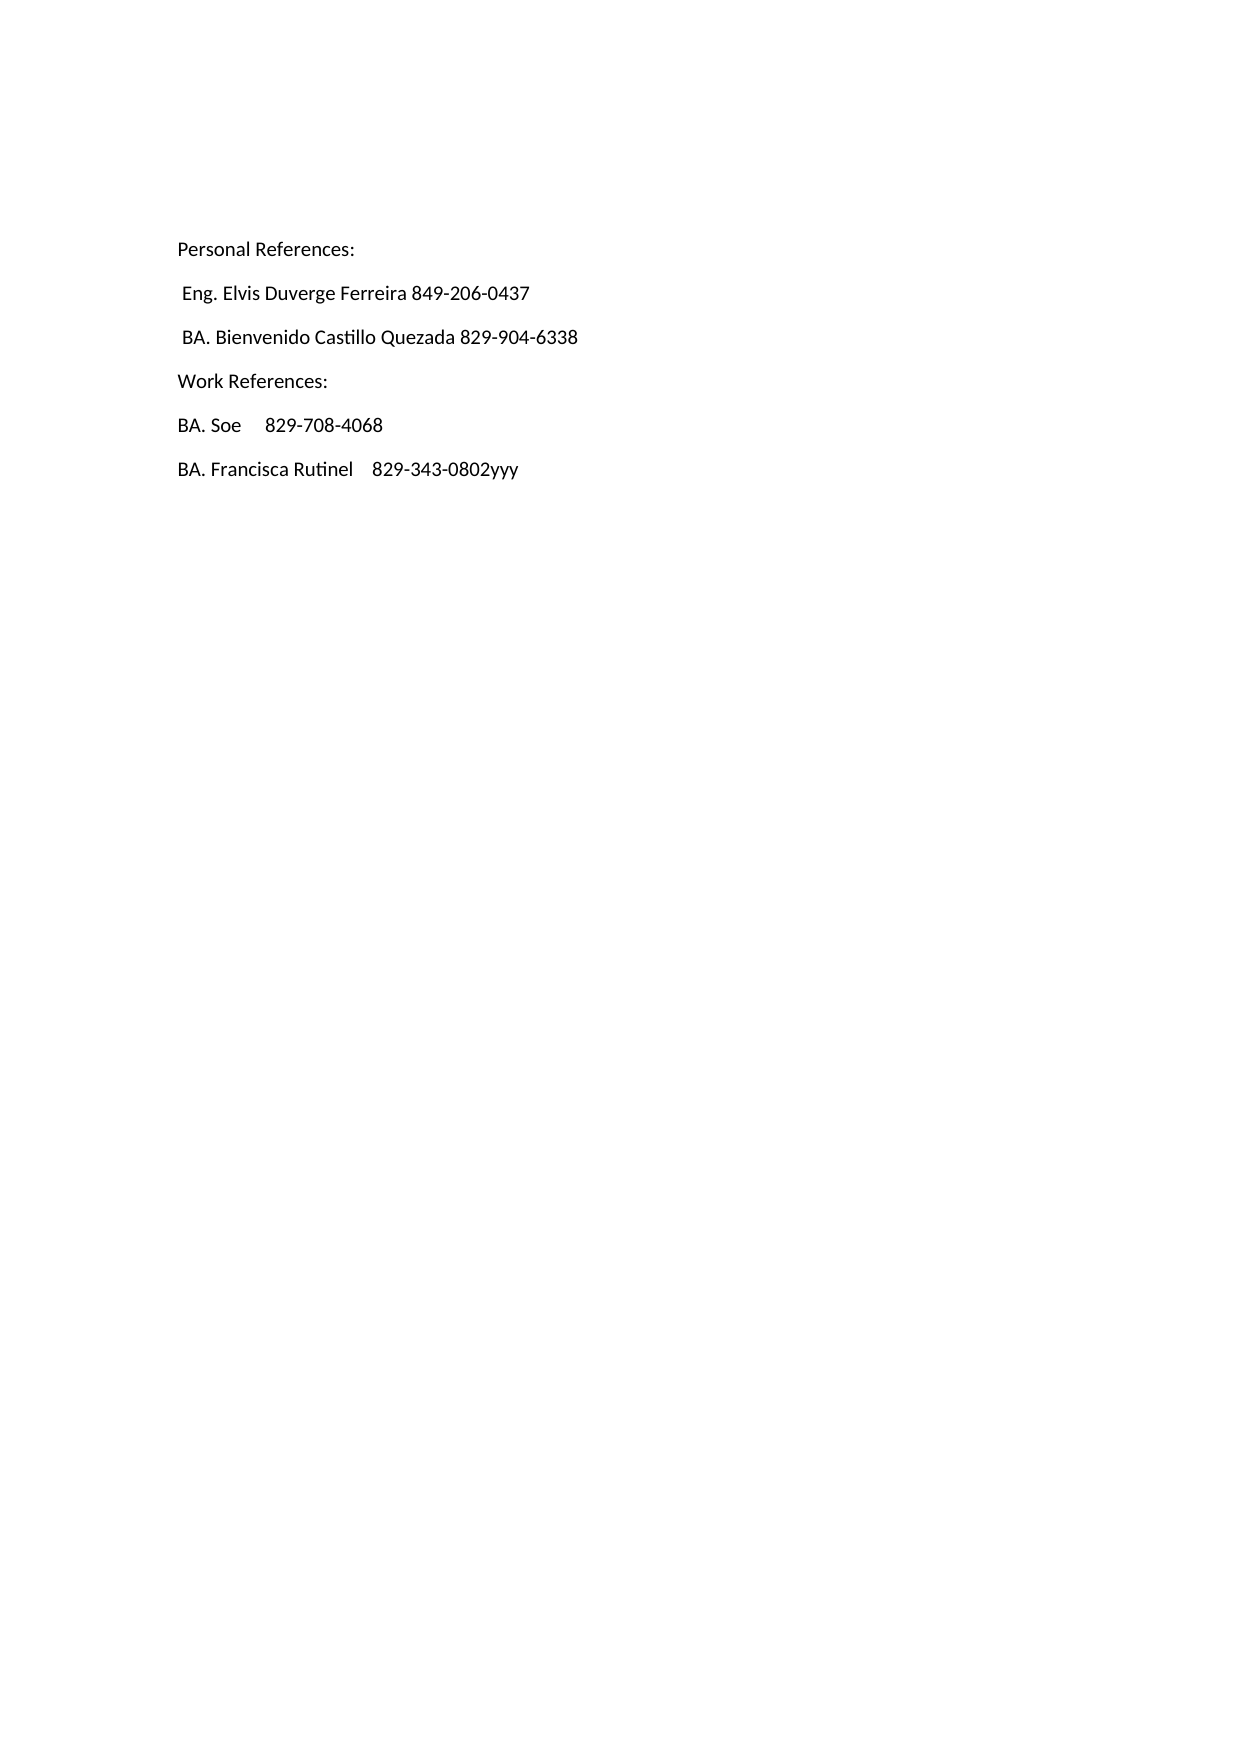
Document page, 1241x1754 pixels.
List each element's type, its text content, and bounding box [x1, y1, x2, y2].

text Personal References: [177, 236, 1063, 261]
text Work References: [177, 368, 1063, 393]
text BA. Soe 829-708-4068 [177, 412, 1063, 437]
text Eng. Elvis Duverge Ferreira 849-206-0437 [177, 280, 1063, 305]
text BA. Francisca Rutinel 829-343-0802yyy [177, 456, 1063, 481]
text BA. Bienvenido Castillo Quezada 829-904-6338 [177, 324, 1063, 349]
